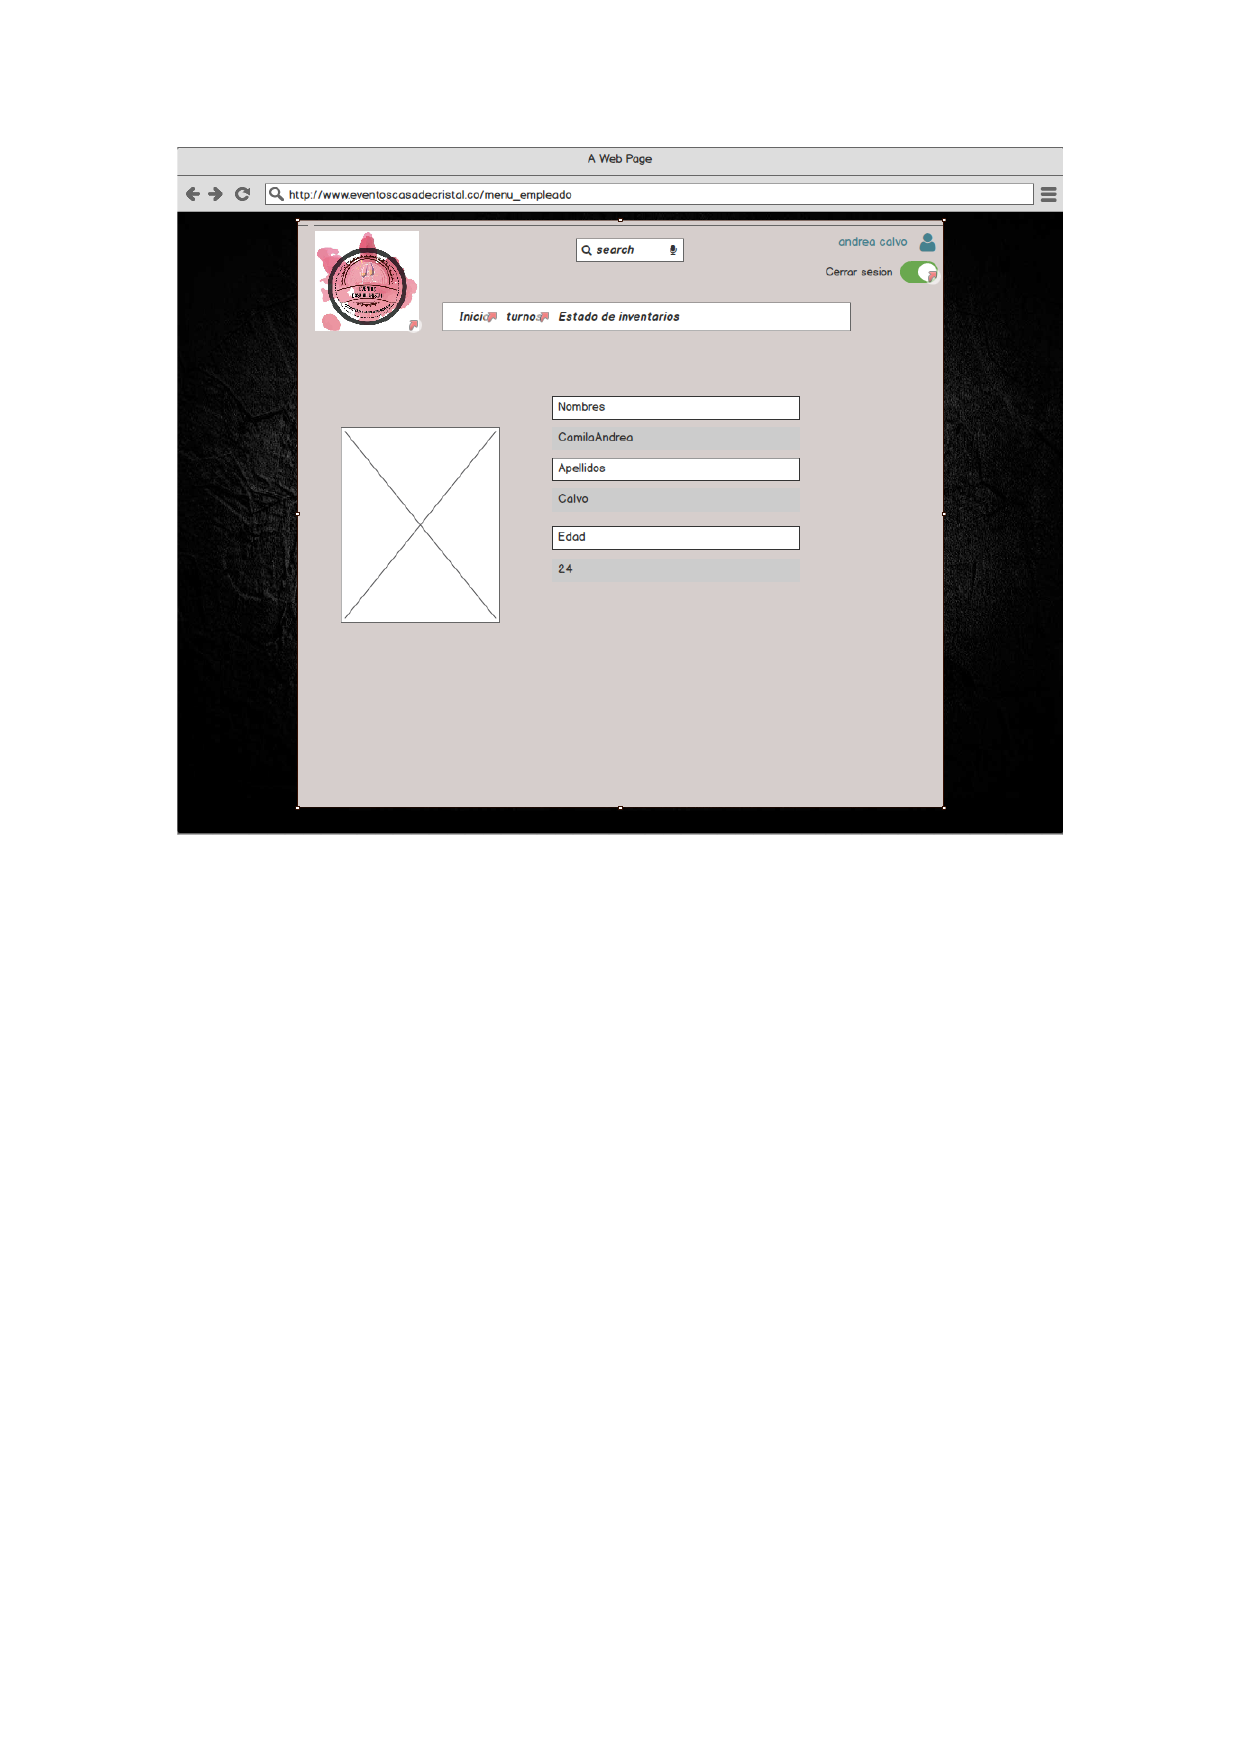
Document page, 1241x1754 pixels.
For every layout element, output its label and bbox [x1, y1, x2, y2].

picture [177, 147, 1063, 835]
